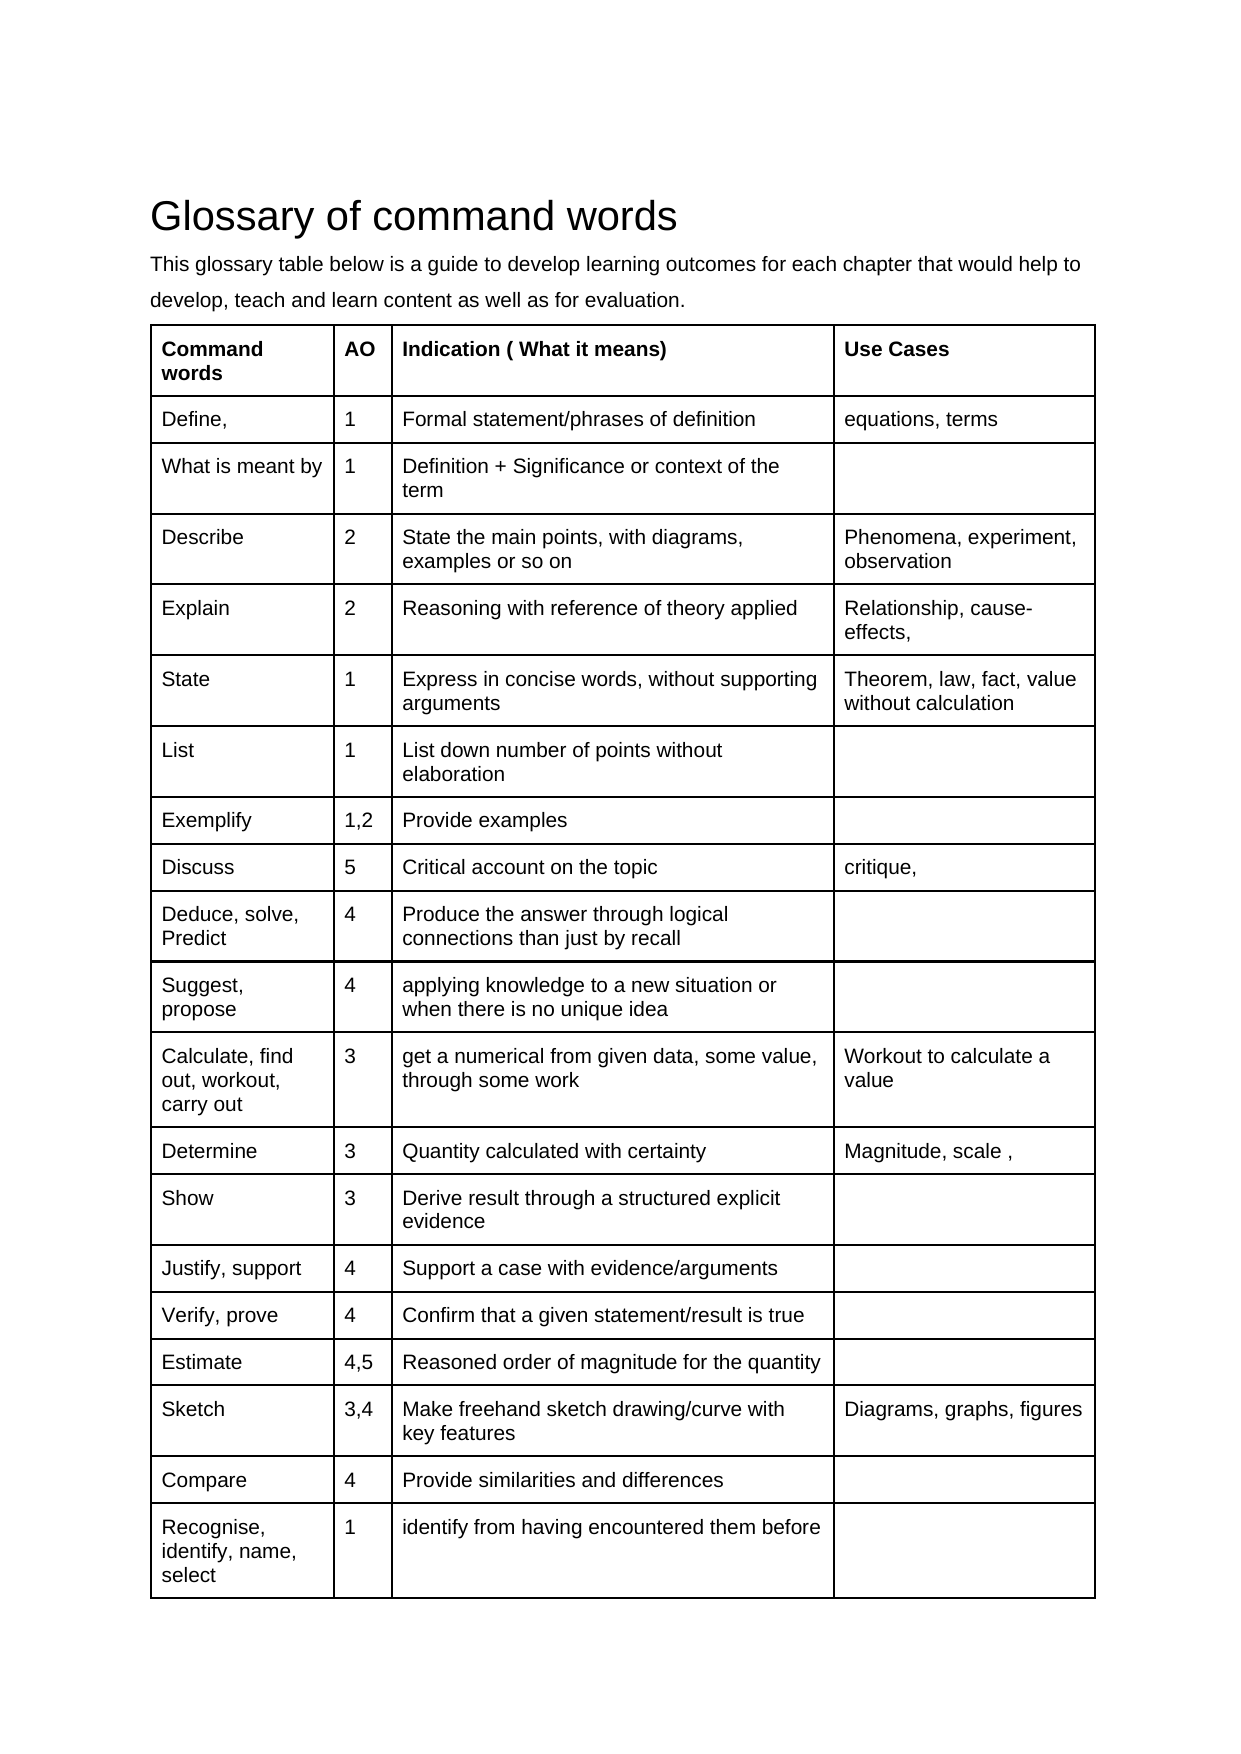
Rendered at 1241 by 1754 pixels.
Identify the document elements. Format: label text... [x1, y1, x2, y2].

table_cell 4 [335, 1293, 391, 1337]
table_cell Show [152, 1175, 333, 1244]
table_cell applying knowledge to a new situation or when there is no unique idea [393, 963, 833, 1031]
table_cell [835, 1504, 1094, 1597]
table_cell Make freehand sketch drawing/curve with key features [393, 1386, 833, 1455]
table_cell Verify, prove [152, 1293, 333, 1337]
table_cell List [152, 727, 333, 796]
text This glossary table below is a guide to develop learning outcomes for each chapter that would help to develop, teach and learn content as well as for evaluation. [150, 252, 1090, 312]
table_cell 3 [335, 1175, 391, 1244]
table_cell Sketch [152, 1386, 333, 1455]
table_cell Provide examples [393, 798, 833, 843]
table_cell 5 [335, 845, 391, 889]
table_cell Relationship, cause-effects, [835, 585, 1094, 654]
table_cell State the main points, with diagrams, examples or so on [393, 515, 833, 583]
table_cell Justify, support [152, 1246, 333, 1291]
table_cell State [152, 656, 333, 725]
table_cell [835, 1340, 1094, 1384]
table_cell Phenomena, experiment, observation [835, 515, 1094, 583]
table_cell Derive result through a structured explicit evidence [393, 1175, 833, 1244]
table_cell Formal statement/phrases of definition [393, 397, 833, 442]
table_cell Support a case with evidence/arguments [393, 1246, 833, 1291]
table_cell get a numerical from given data, some value, through some work [393, 1033, 833, 1126]
table_cell critique, [835, 845, 1094, 889]
table_cell Reasoned order of magnitude for the quantity [393, 1340, 833, 1384]
table_cell Determine [152, 1128, 333, 1173]
subtitle Glossary of command words [150, 192, 1090, 239]
table_cell Discuss [152, 845, 333, 889]
table_cell Confirm that a given statement/result is true [393, 1293, 833, 1337]
table_cell [835, 1175, 1094, 1244]
table_cell Magnitude, scale , [835, 1128, 1094, 1173]
table_cell Describe [152, 515, 333, 583]
table_cell 1 [335, 397, 391, 442]
table_cell 1,2 [335, 798, 391, 843]
table_cell [835, 1246, 1094, 1291]
table_cell Define, [152, 397, 333, 442]
table_cell Explain [152, 585, 333, 654]
table_cell 4 [335, 963, 391, 1031]
table_header Use Cases [835, 326, 1094, 395]
table_cell Recognise, identify, name, select [152, 1504, 333, 1597]
table_cell [835, 444, 1094, 512]
table_cell Quantity calculated with certainty [393, 1128, 833, 1173]
table_cell equations, terms [835, 397, 1094, 442]
table_cell Workout to calculate a value [835, 1033, 1094, 1126]
table_cell 4 [335, 1457, 391, 1502]
table_cell 1 [335, 656, 391, 725]
table_cell 4 [335, 892, 391, 960]
table_cell Diagrams, graphs, figures [835, 1386, 1094, 1455]
table_cell 4 [335, 1246, 391, 1291]
table_cell 1 [335, 444, 391, 512]
table_cell Provide similarities and differences [393, 1457, 833, 1502]
table_cell [835, 727, 1094, 796]
table_cell Theorem, law, fact, value without calculation [835, 656, 1094, 725]
table_cell Compare [152, 1457, 333, 1502]
table_cell List down number of points without elaboration [393, 727, 833, 796]
table_cell [835, 1457, 1094, 1502]
table_cell 2 [335, 515, 391, 583]
table_cell Calculate, find out, workout, carry out [152, 1033, 333, 1126]
table_cell 3 [335, 1033, 391, 1126]
table_cell 1 [335, 727, 391, 796]
table_cell What is meant by [152, 444, 333, 512]
table_cell Suggest, propose [152, 963, 333, 1031]
table_cell Estimate [152, 1340, 333, 1384]
table_cell Produce the answer through logical connections than just by recall [393, 892, 833, 960]
table_cell [835, 798, 1094, 843]
table_cell 1 [335, 1504, 391, 1597]
table_cell Deduce, solve, Predict [152, 892, 333, 960]
table_cell Exemplify [152, 798, 333, 843]
table_header AO [335, 326, 391, 395]
table_header Indication ( What it means) [393, 326, 833, 395]
table_cell 2 [335, 585, 391, 654]
table_cell 3,4 [335, 1386, 391, 1455]
table_cell 4,5 [335, 1340, 391, 1384]
table_cell Reasoning with reference of theory applied [393, 585, 833, 654]
table_cell [835, 892, 1094, 960]
table_cell [835, 1293, 1094, 1337]
table_cell Definition + Significance or context of the term [393, 444, 833, 512]
table_header Command words [152, 326, 333, 395]
table_cell Express in concise words, without supporting arguments [393, 656, 833, 725]
table_cell 3 [335, 1128, 391, 1173]
table_cell Critical account on the topic [393, 845, 833, 889]
table_cell identify from having encountered them before [393, 1504, 833, 1597]
table_cell [835, 963, 1094, 1031]
